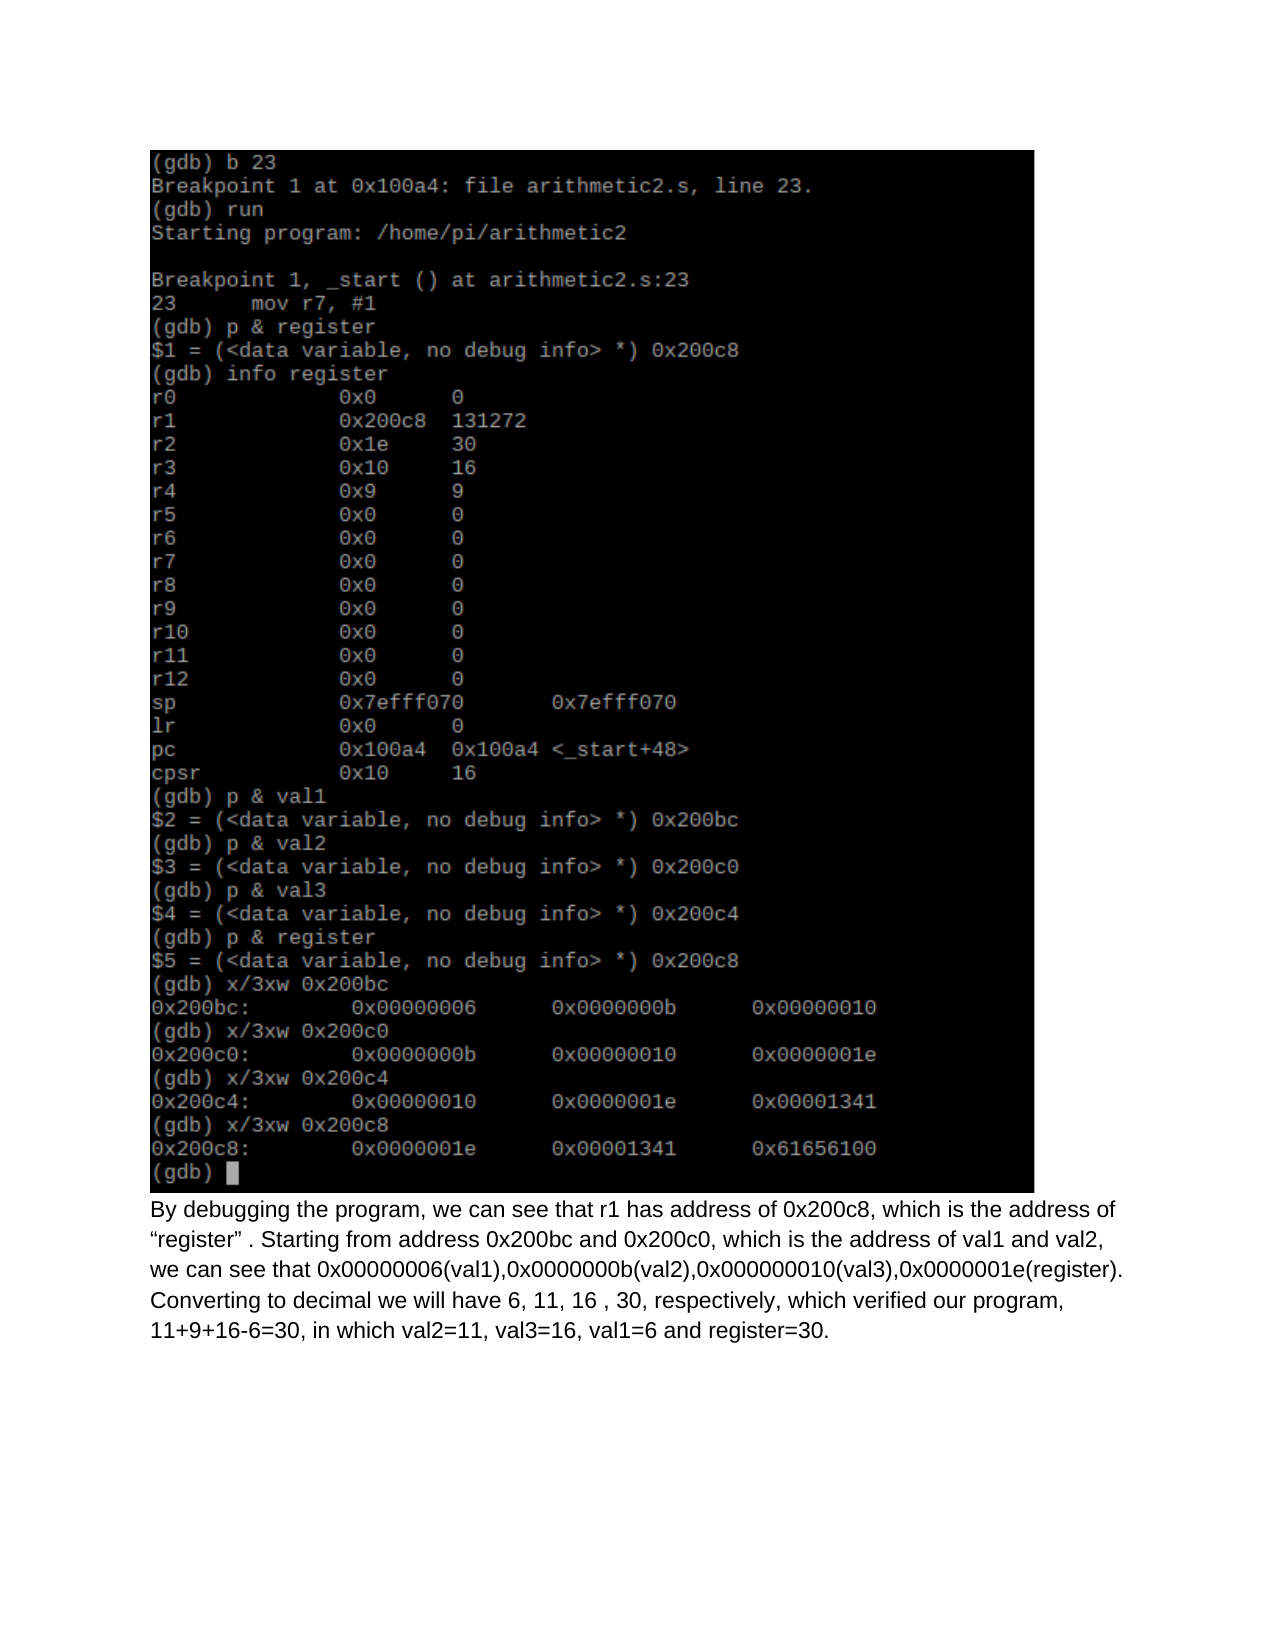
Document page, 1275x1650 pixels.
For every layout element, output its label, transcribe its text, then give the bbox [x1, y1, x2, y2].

picture [150, 150, 1035, 1193]
text By debugging the program, we can see that r1 has address of 0x200c8, which is the address of “register” . Starting from address 0x200bc and 0x200c0, which is the address of val1 and val2, we can see that 0x00000006(val1),0x0000000b(val2),0x000000010(val3),0x0000001e(register). Converting to decimal we will have 6, 11, 16 , 30, respectively, which verified our program, 11+9+16-6=30, in which val2=11, val3=16, val1=6 and register=30. [150, 1196, 1125, 1343]
